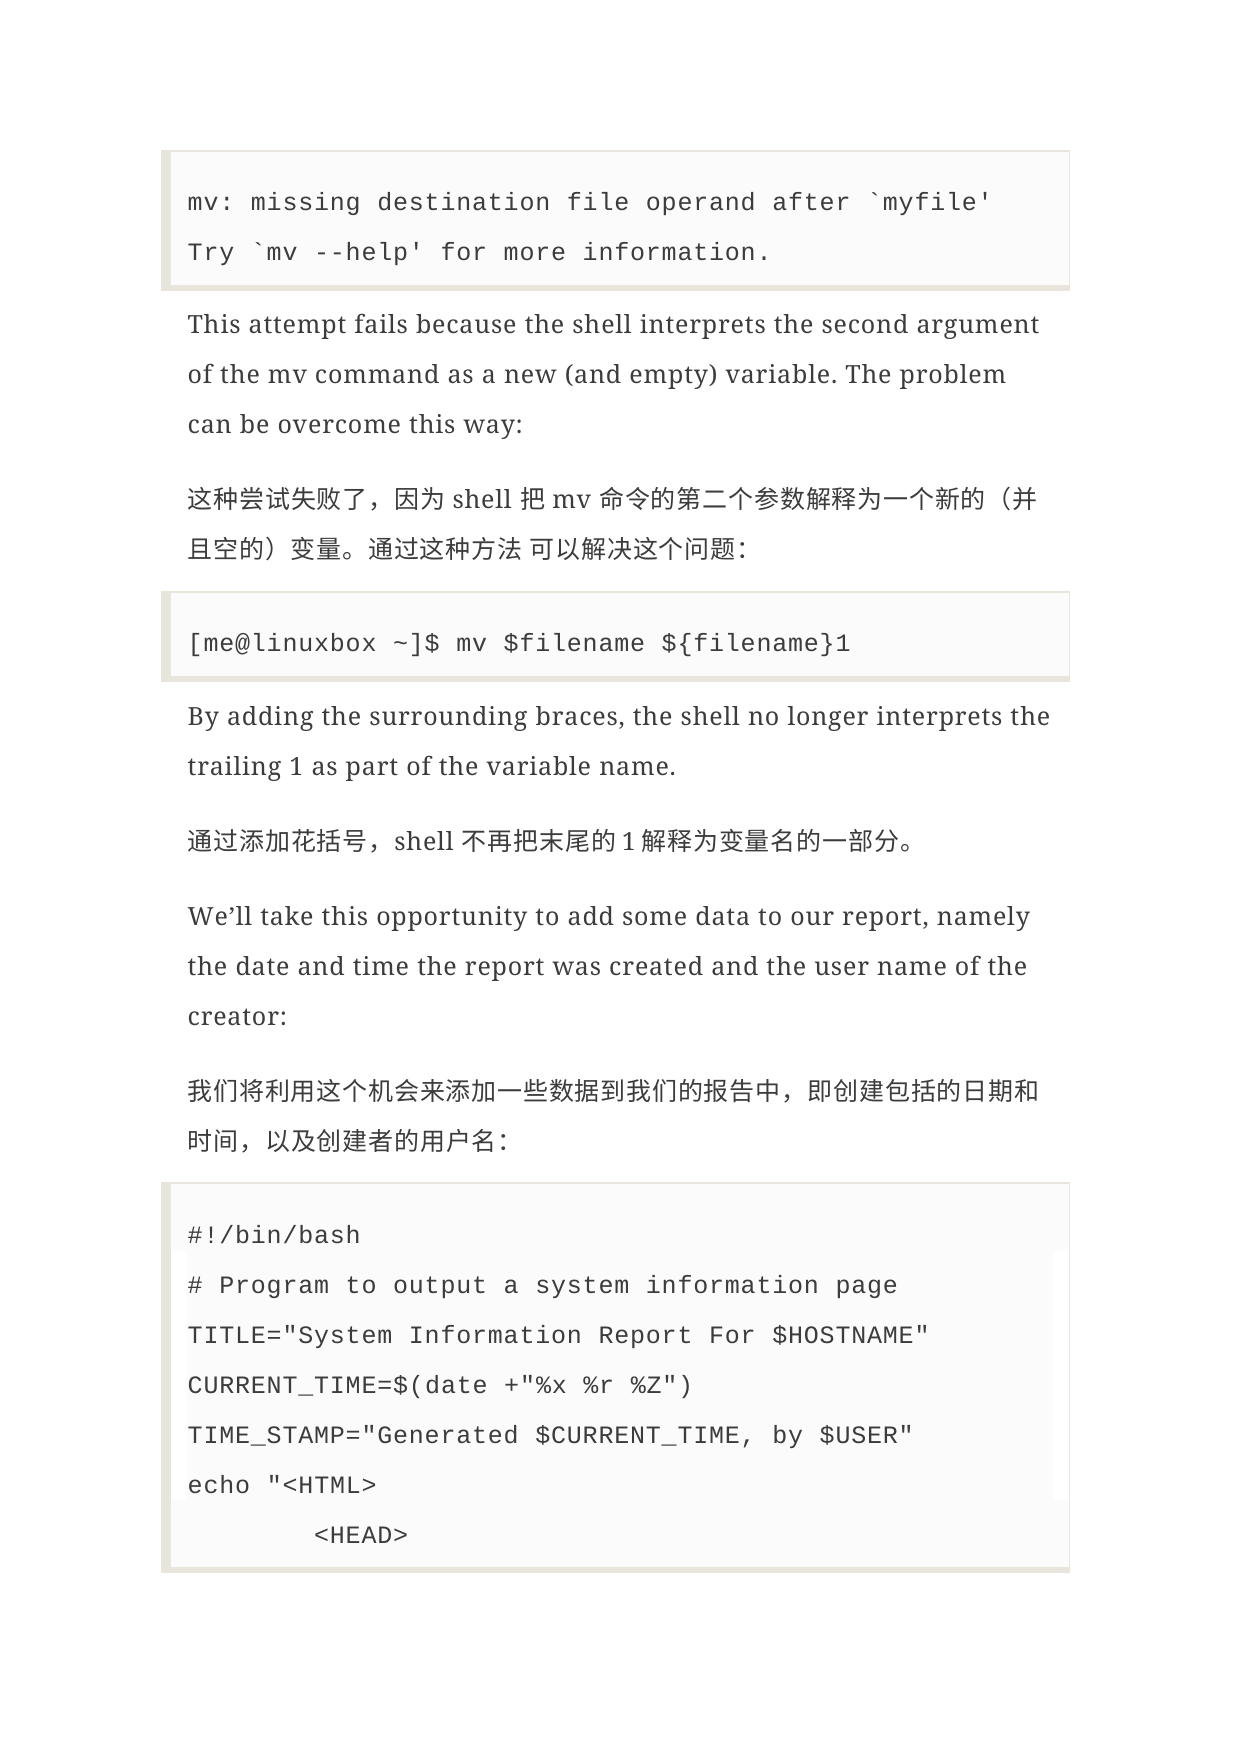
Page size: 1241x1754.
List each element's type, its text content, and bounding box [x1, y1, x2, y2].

text This attempt fails because the shell interprets the second argument of the mv command as a new (and empty) variable. The problem can be overcome this way: [187, 291, 1053, 441]
text <HEAD> [171, 1482, 1069, 1567]
text By adding the surrounding braces, the shell no longer interprets the trailing 1 as part of the variable name. [187, 682, 1053, 782]
text We’ll take this opportunity to add some data to our report, namely the date and time the report was created and the user name of the creator: [187, 882, 1053, 1032]
text # Program to output a system information page [187, 1251, 1053, 1301]
text 通过添加花括号，shell 不再把末尾的1解释为变量名的一部分。 [187, 807, 1053, 857]
text 这种尝试失败了，因为 shell 把 mv 命令的第二个参数解释为一个新的（并且空的）变量。通过这种方法 可以解决这个问题： [187, 466, 1053, 566]
text [me@linuxbox ~]$ mv $filename ${filename}1 [171, 593, 1069, 676]
text Try `mv --help' for more information. [171, 200, 1069, 285]
text mv: missing destination file operand after `myfile' [171, 152, 1069, 200]
text #!/bin/bash [171, 1184, 1069, 1251]
text 我们将利用这个机会来添加一些数据到我们的报告中，即创建包括的日期和时间，以及创建者的用户名： [187, 1057, 1053, 1157]
text CURRENT_TIME=$(date +"%x %r %Z") [187, 1351, 1053, 1401]
text TIME_STAMP="Generated $CURRENT_TIME, by $USER" [187, 1401, 1053, 1451]
text echo "<HTML> [187, 1451, 1053, 1482]
text TITLE="System Information Report For $HOSTNAME" [187, 1301, 1053, 1351]
